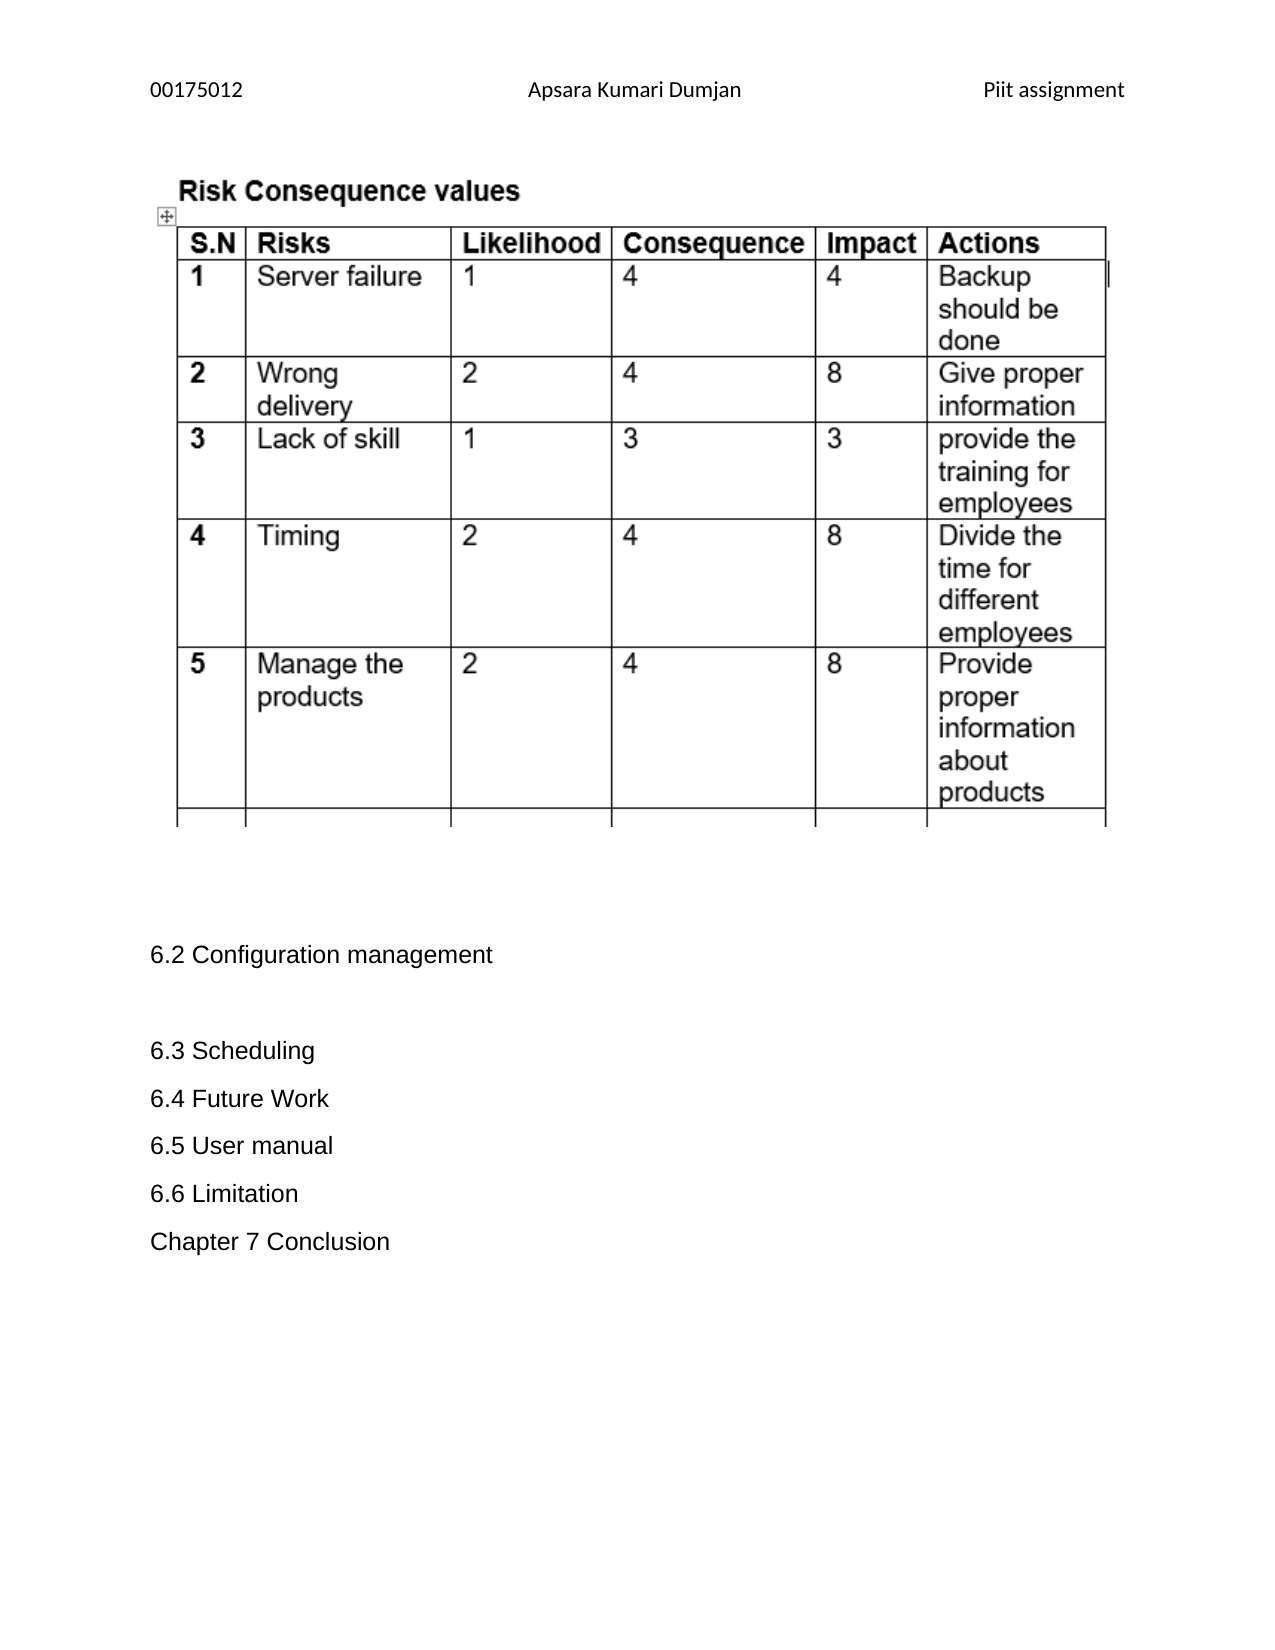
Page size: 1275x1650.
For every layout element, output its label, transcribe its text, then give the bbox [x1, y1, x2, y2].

text 6.4 Future Work [150, 1083, 1125, 1112]
text 6.2 Configuration management [150, 940, 1125, 969]
text Chapter 7 Conclusion [150, 1227, 1125, 1255]
text 6.3 Scheduling [150, 1036, 1125, 1064]
text 6.5 User manual [150, 1131, 1125, 1160]
text 6.6 Limitation [150, 1179, 1125, 1208]
picture [150, 150, 1125, 827]
